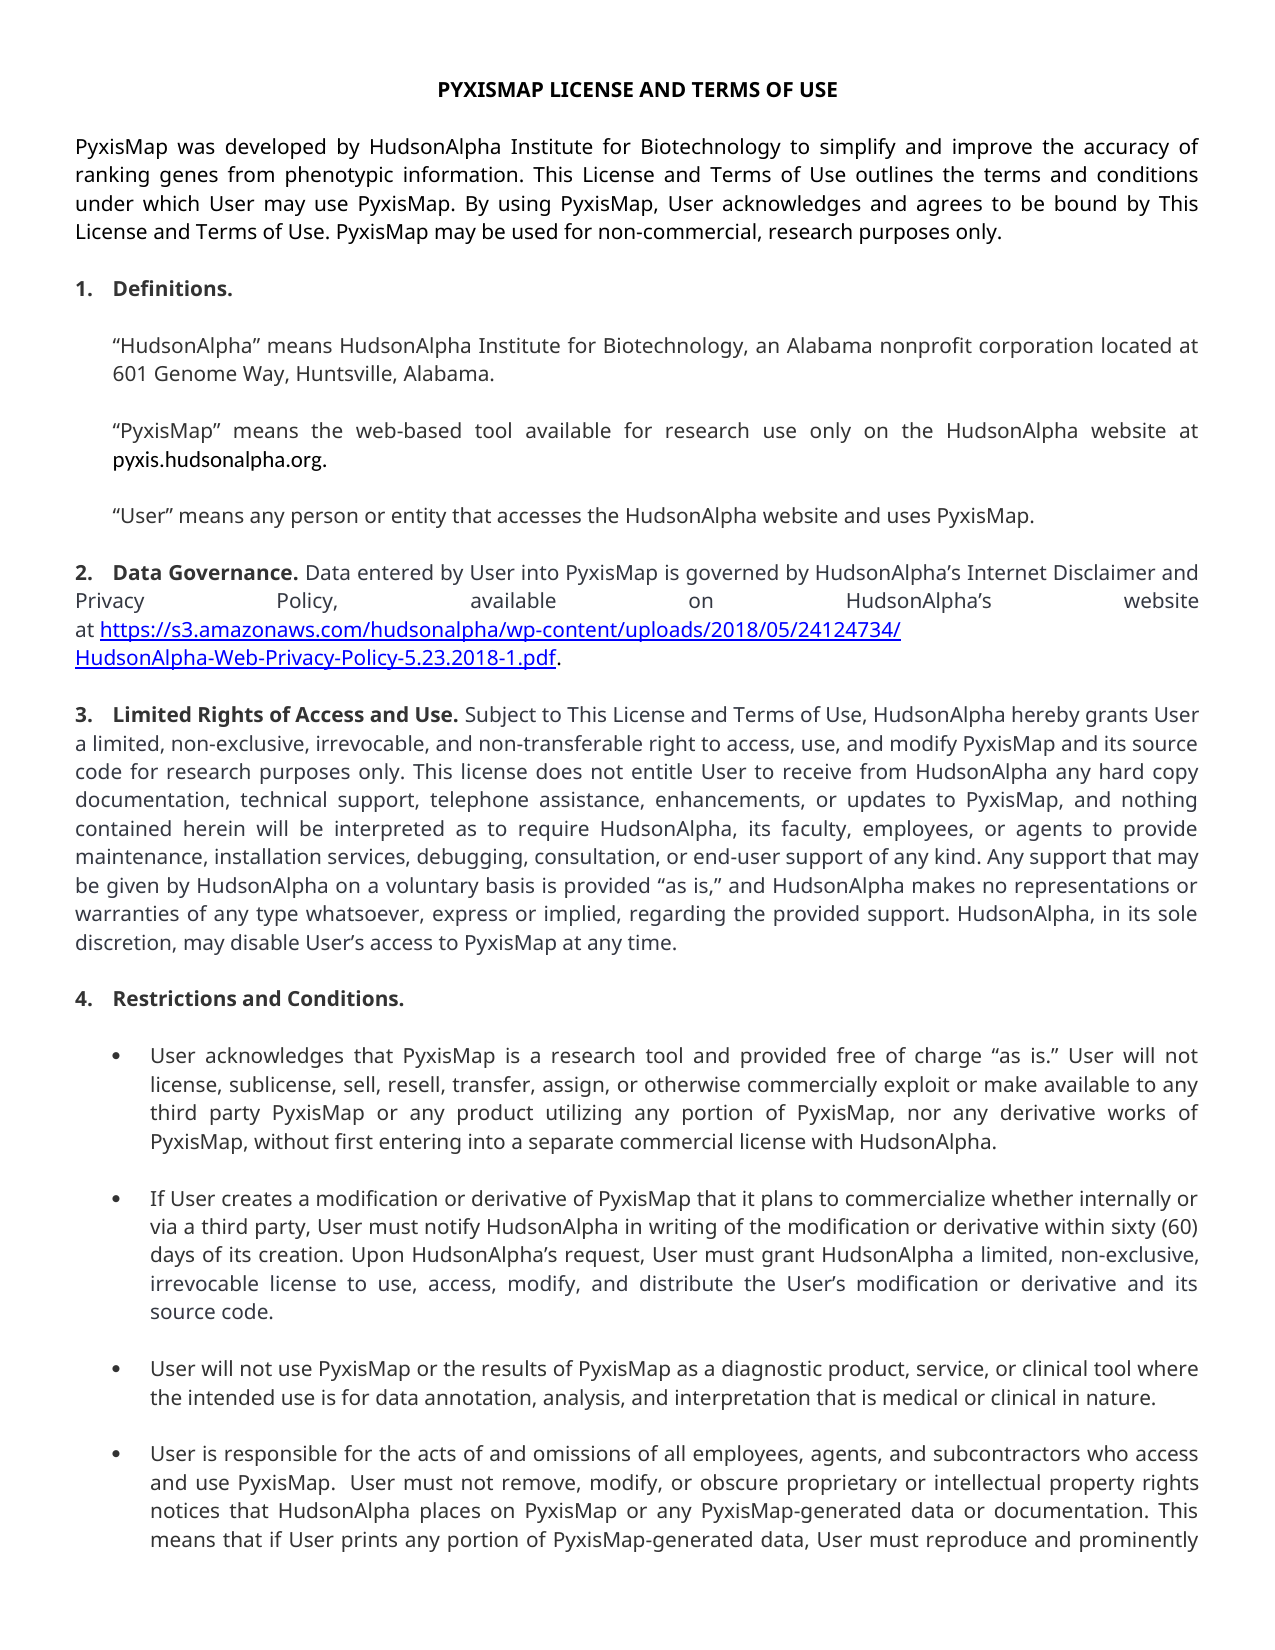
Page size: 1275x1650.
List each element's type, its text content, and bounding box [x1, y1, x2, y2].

list User acknowledges that PyxisMap is a research tool and provided free of charge “as is.” User will not license, sublicense, sell, resell, transfer, assign, or otherwise commercially exploit or make available to any third party PyxisMap or any product utilizing any portion of PyxisMap, nor any derivative works of PyxisMap, without first entering into a separate commercial license with HudsonAlpha. [112, 1041, 1200, 1155]
list If User creates a modification or derivative of PyxisMap that it plans to commercialize whether internally or via a third party, User must notify HudsonAlpha in writing of the modification or derivative within sixty (60) days of its creation. Upon HudsonAlpha’s request, User must grant HudsonAlpha a limited, non-exclusive, irrevocable license to use, access, modify, and distribute the User’s modification or derivative and its source code. [112, 1184, 1200, 1326]
text “HudsonAlpha” means HudsonAlpha Institute for Biotechnology, an Alabama nonprofit corporation located at 601 Genome Way, Huntsville, Alabama. [112, 331, 1200, 388]
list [112, 1439, 1200, 1553]
text PYXISMAP LICENSE AND TERMS OF USE [75, 75, 1200, 103]
list User will not use PyxisMap or the results of PyxisMap as a diagnostic product, service, or clinical tool where the intended use is for data annotation, analysis, and interpretation that is medical or clinical in nature. [112, 1354, 1200, 1411]
text 4. Restrictions and Conditions. [75, 984, 1200, 1013]
list 2. Data Governance. Data entered by User into PyxisMap is governed by HudsonAlpha’s Internet Disclaimer and Privacy Policy, available on HudsonAlpha’s website at https://s3.amazonaws.com/hudsonalpha/wp-content/uploads/2018/05/24124734/ [75, 558, 1200, 643]
text PyxisMap was developed by HudsonAlpha Institute for Biotechnology to simplify and improve the accuracy of ranking genes from phenotypic information. This License and Terms of Use outlines the terms and conditions under which User may use PyxisMap. By using PyxisMap, User acknowledges and agrees to be bound by This License and Terms of Use. PyxisMap may be used for non-commercial, research purposes only. [75, 132, 1200, 246]
text “User” means any person or entity that accesses the HudsonAlpha website and uses PyxisMap. [112, 501, 1200, 529]
list Definitions. [75, 274, 1200, 302]
list HudsonAlpha-Web-Privacy-Policy-5.23.2018-1.pdf. [75, 643, 1200, 672]
text “PyxisMap” means the web-based tool available for research use only on the HudsonAlpha website at pyxis.hudsonalpha.org. [112, 416, 1200, 473]
text 3. Limited Rights of Access and Use. Subject to This License and Terms of Use, HudsonAlpha hereby grants User a limited, non-exclusive, irrevocable, and non-transferable right to access, use, and modify PyxisMap and its source code for research purposes only. This license does not entitle User to receive from HudsonAlpha any hard copy documentation, technical support, telephone assistance, enhancements, or updates to PyxisMap, and nothing contained herein will be interpreted as to require HudsonAlpha, its faculty, employees, or agents to provide maintenance, installation services, debugging, consultation, or end-user support of any kind. Any support that may be given by HudsonAlpha on a voluntary basis is provided “as is,” and HudsonAlpha makes no representations or warranties of any type whatsoever, express or implied, regarding the provided support. HudsonAlpha, in its sole discretion, may disable User’s access to PyxisMap at any time. [75, 700, 1200, 956]
